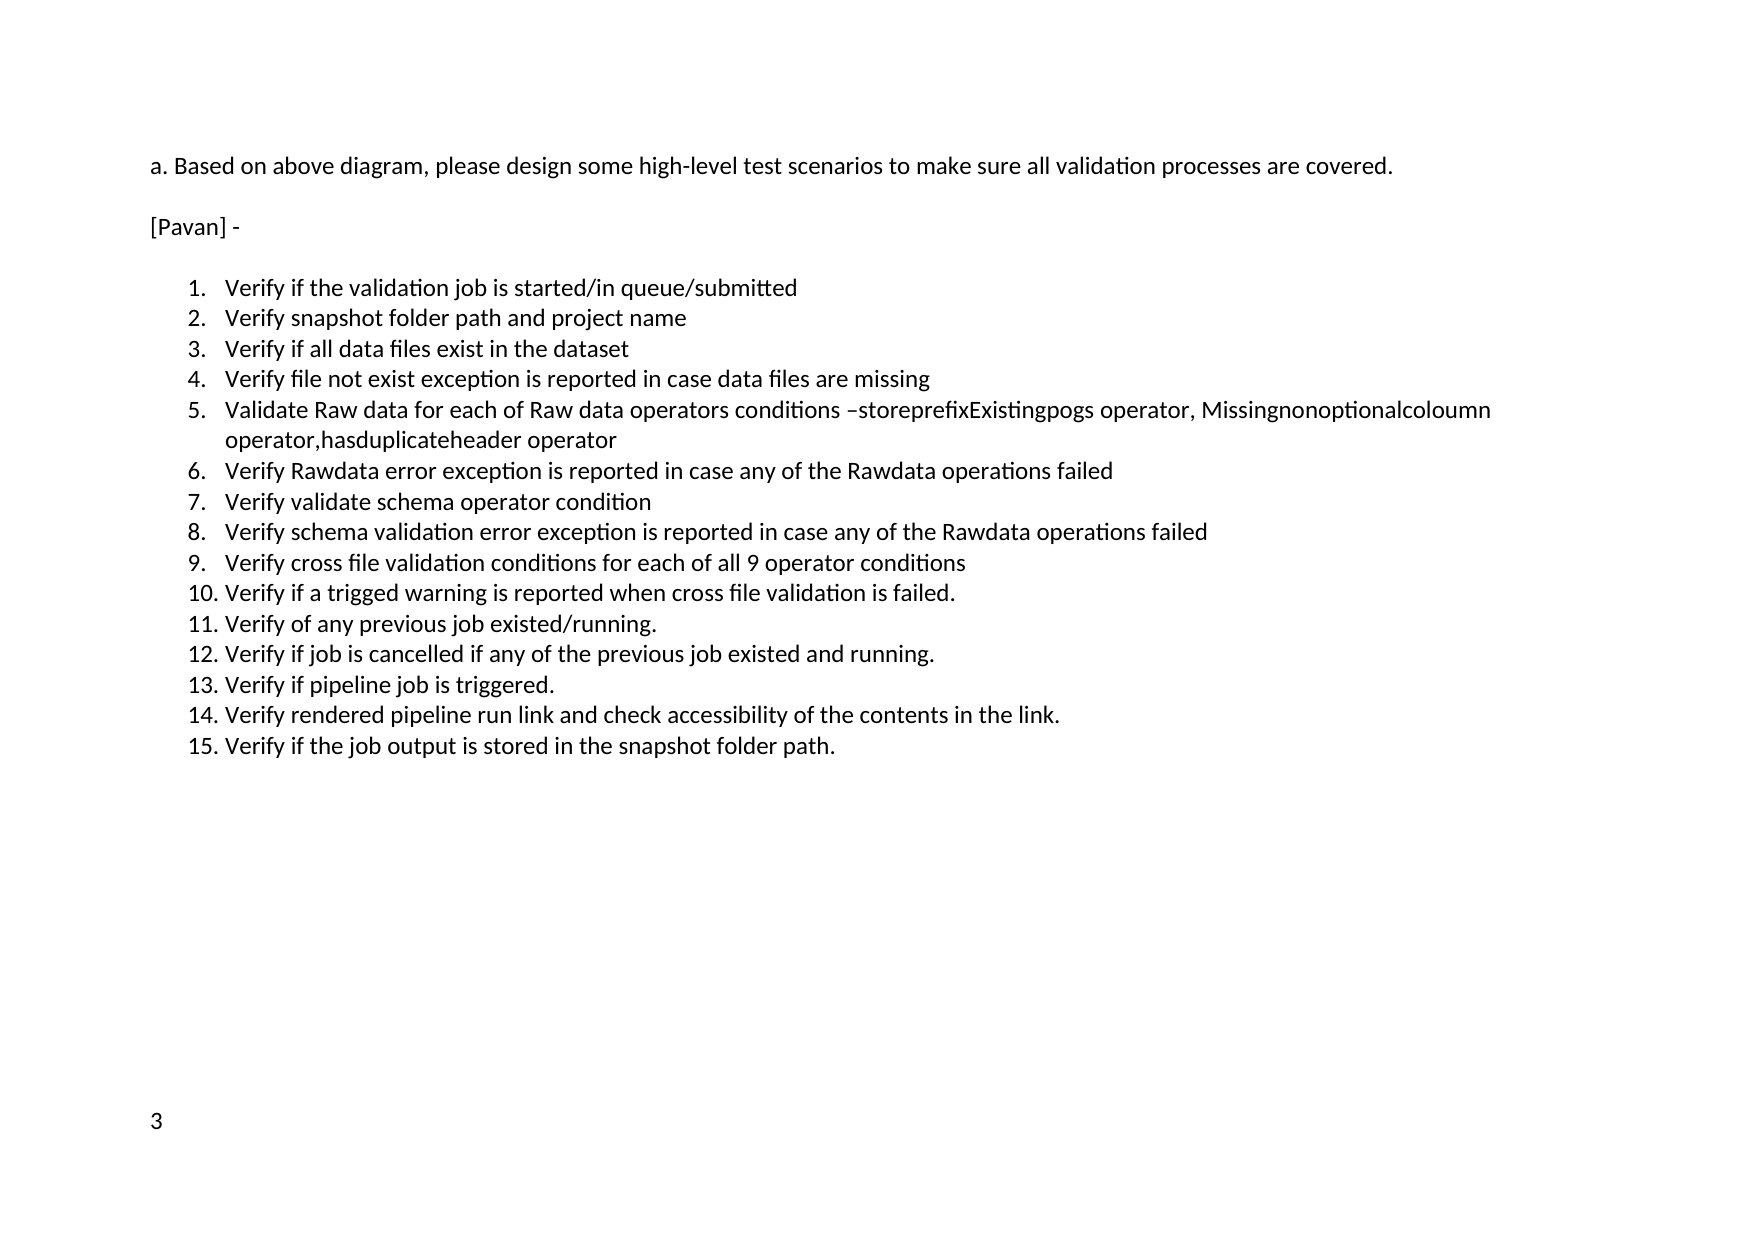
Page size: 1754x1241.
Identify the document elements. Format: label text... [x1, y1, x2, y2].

list Verify file not exist exception is reported in case data files are missing [187, 364, 1604, 394]
text a. Based on above diagram, please design some high-level test scenarios to make sure all validation processes are covered. [150, 150, 1604, 181]
list Verify if all data files exist in the dataset [187, 333, 1604, 364]
list Verify if a trigged warning is reported when cross file validation is failed. [187, 577, 1604, 608]
list Verify snapshot folder path and project name [187, 303, 1604, 333]
list Validate Raw data for each of Raw data operators conditions –storeprefixExistingpogs operator, Missingnonoptionalcoloumn operator,hasduplicateheader operator [187, 394, 1604, 455]
list Verify schema validation error exception is reported in case any of the Rawdata operations failed [187, 516, 1604, 547]
list Verify of any previous job existed/running. [187, 608, 1604, 638]
list Verify if job is cancelled if any of the previous job existed and running. [187, 638, 1604, 669]
list Verify rendered pipeline run link and check accessibility of the contents in the link. [187, 699, 1604, 730]
list Verify if the validation job is started/in queue/submitted [187, 272, 1604, 303]
list Verify cross file validation conditions for each of all 9 operator conditions [187, 547, 1604, 577]
text [Pavan] - [150, 211, 1604, 242]
list Verify if pipeline job is triggered. [187, 669, 1604, 699]
list Verify validate schema operator condition [187, 486, 1604, 516]
list Verify if the job output is stored in the snapshot folder path. [187, 730, 1604, 760]
list Verify Rawdata error exception is reported in case any of the Rawdata operations failed [187, 455, 1604, 486]
